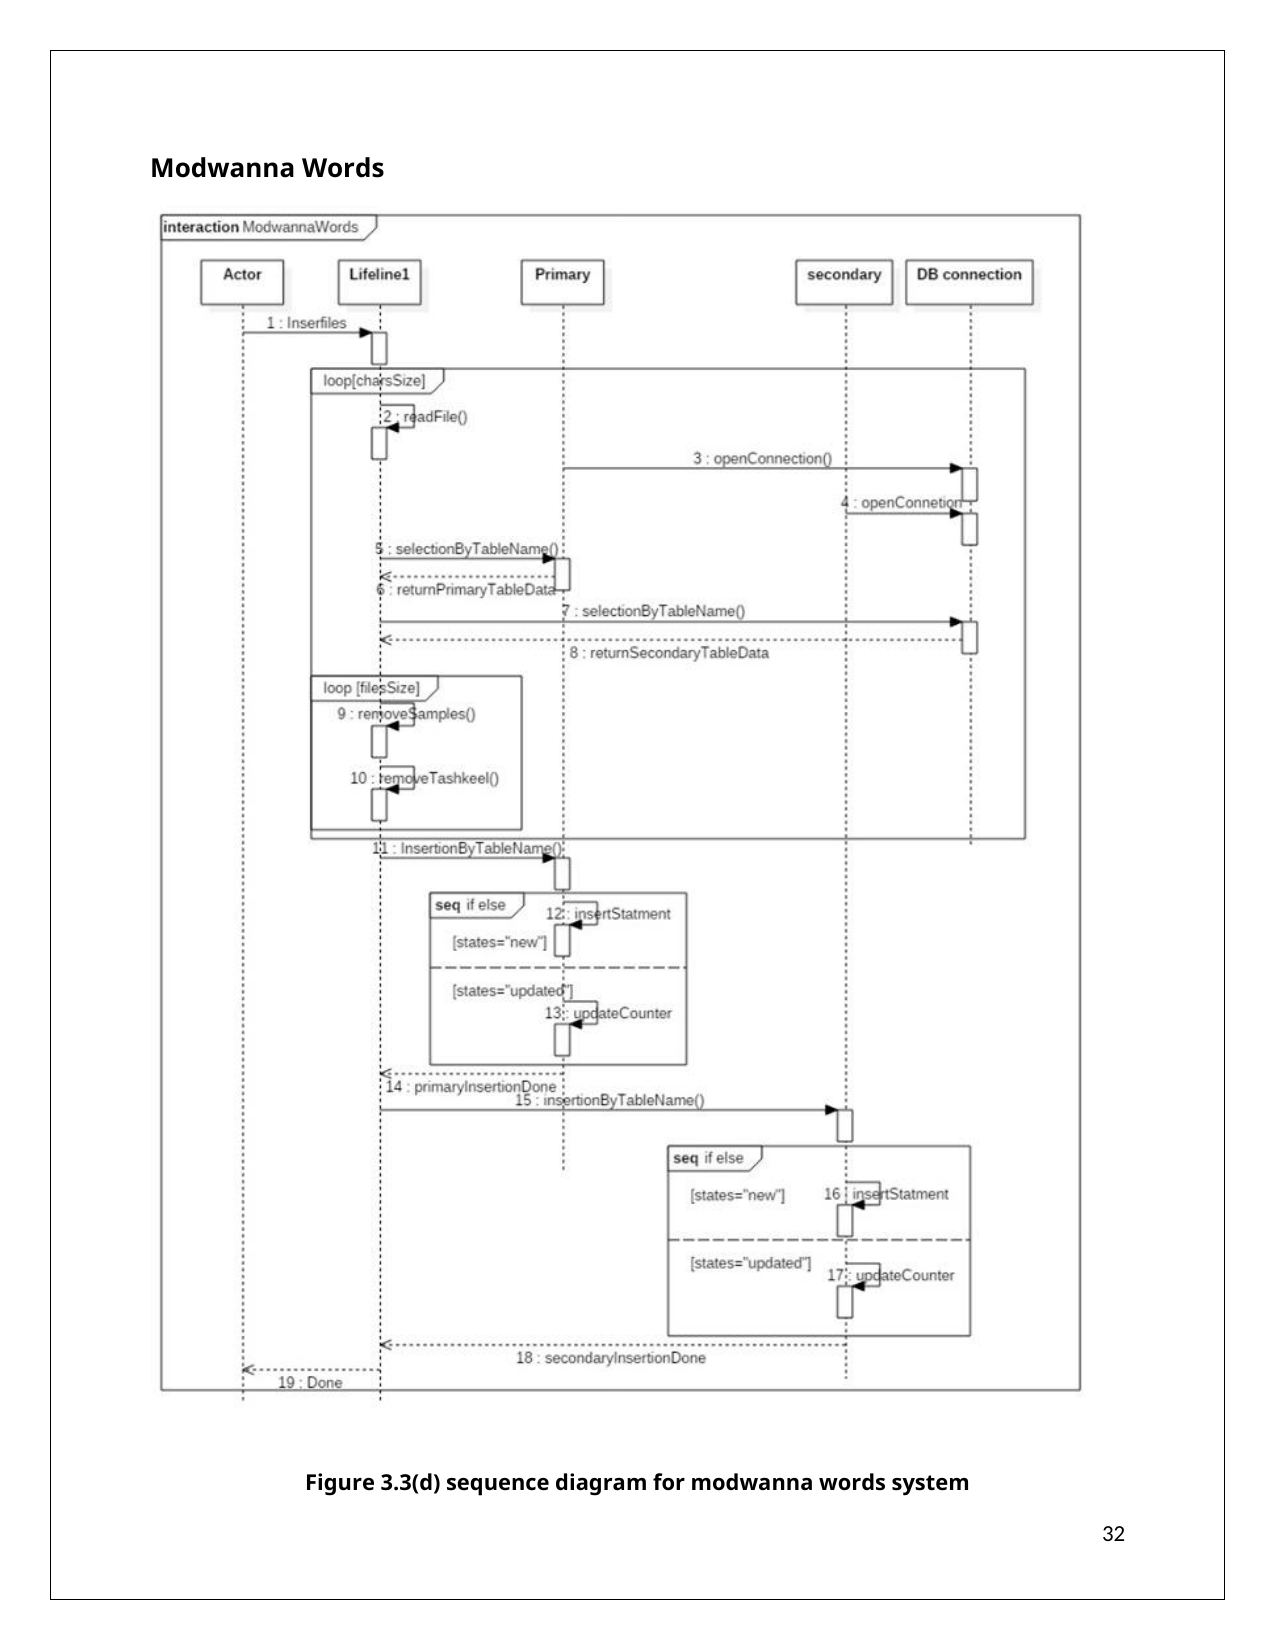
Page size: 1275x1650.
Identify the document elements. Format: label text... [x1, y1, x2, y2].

picture [150, 205, 1125, 1449]
text Modwanna Words [150, 150, 1125, 186]
text Figure 3.3(d) sequence diagram for modwanna words system [150, 1467, 1125, 1497]
